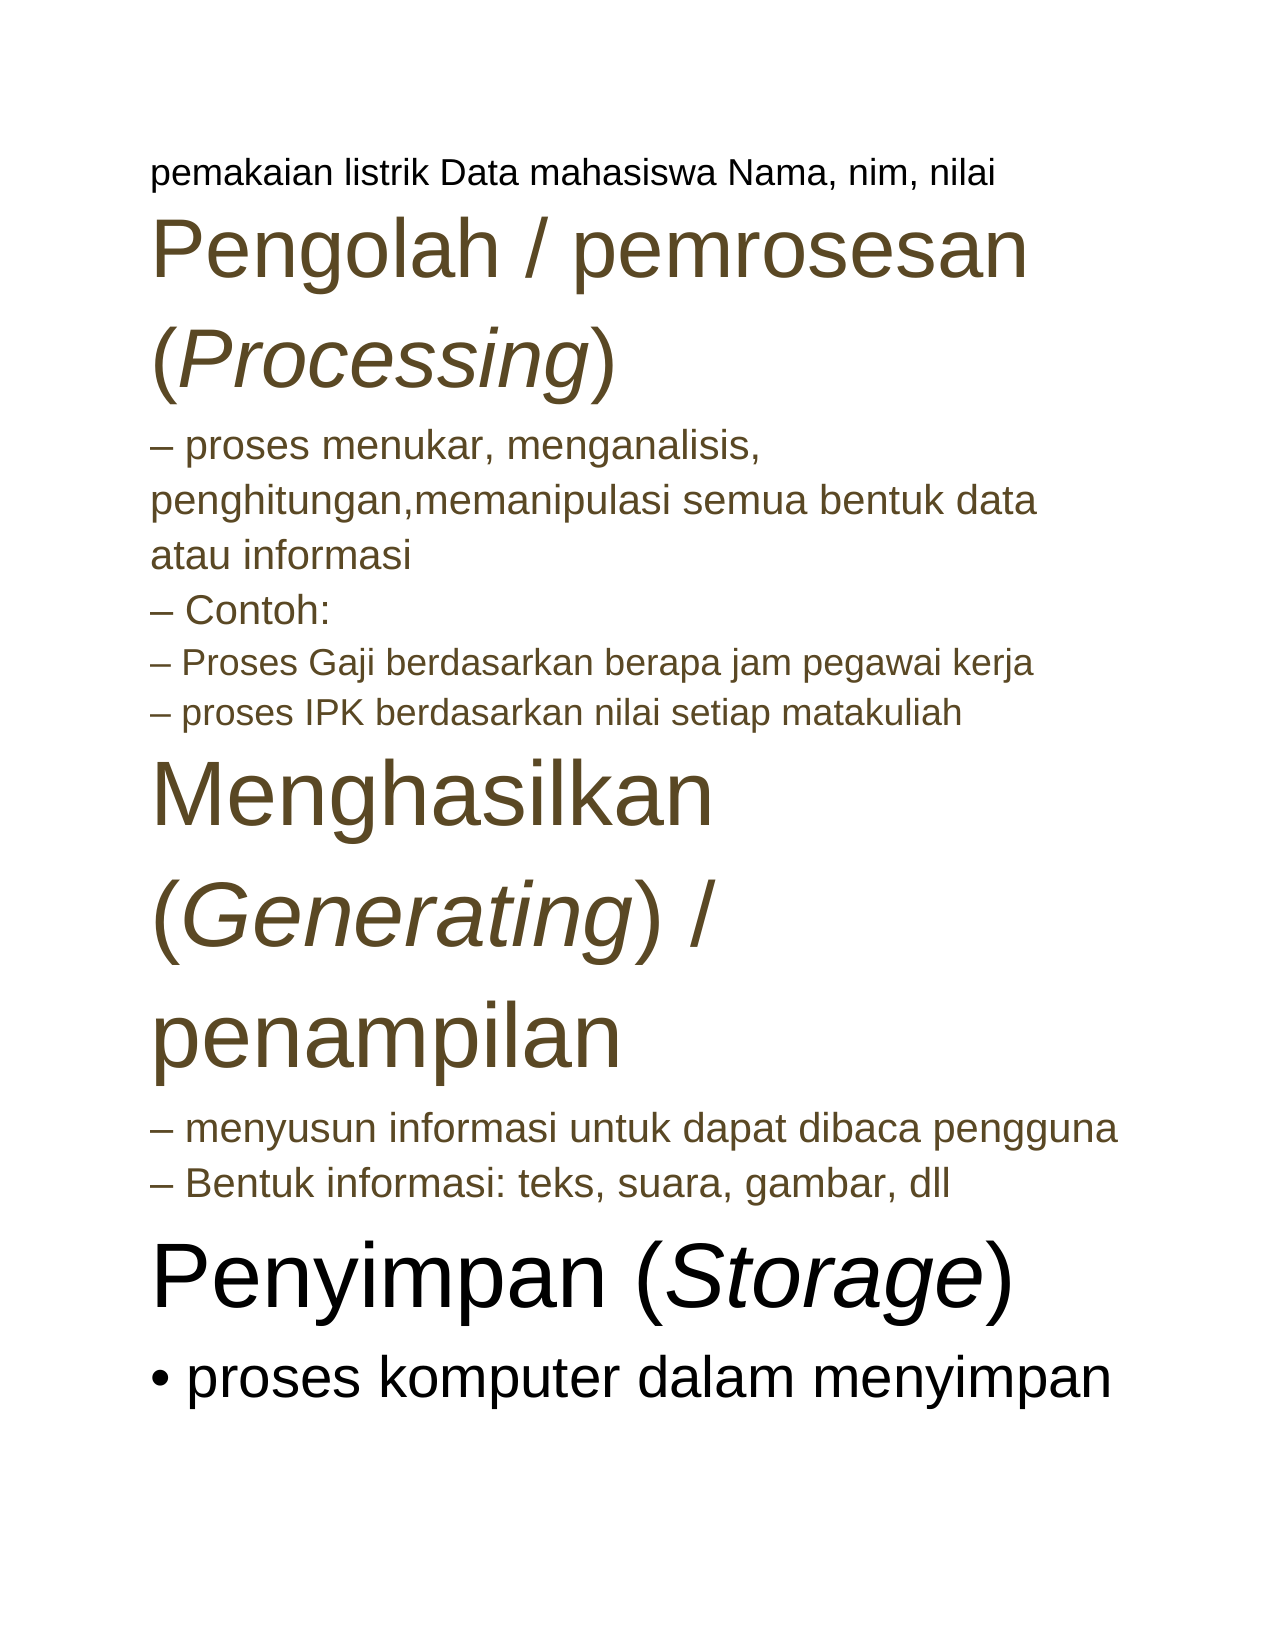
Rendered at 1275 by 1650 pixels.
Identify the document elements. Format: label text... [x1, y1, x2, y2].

text – menyusun informasi untuk dapat dibaca pengguna [150, 1103, 1125, 1151]
text – Bentuk informasi: teks, suara, gambar, dll Penyimpan (Storage) [150, 1158, 1125, 1327]
text – proses menukar, menganalisis, penghitungan,memanipulasi semua bentuk data [150, 420, 1125, 523]
text – Contoh: [150, 585, 1125, 633]
text – Proses Gaji berdasarkan berapa jam pegawai kerja [150, 640, 1125, 683]
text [150, 150, 1125, 193]
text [150, 1343, 1125, 1410]
text Pengolah / pemrosesan (Processing) [150, 199, 1125, 406]
text – proses IPK berdasarkan nilai setiap matakuliah [150, 690, 1125, 733]
text atau informasi [150, 530, 1125, 578]
text Menghasilkan (Generating) / penampilan [150, 739, 1125, 1087]
